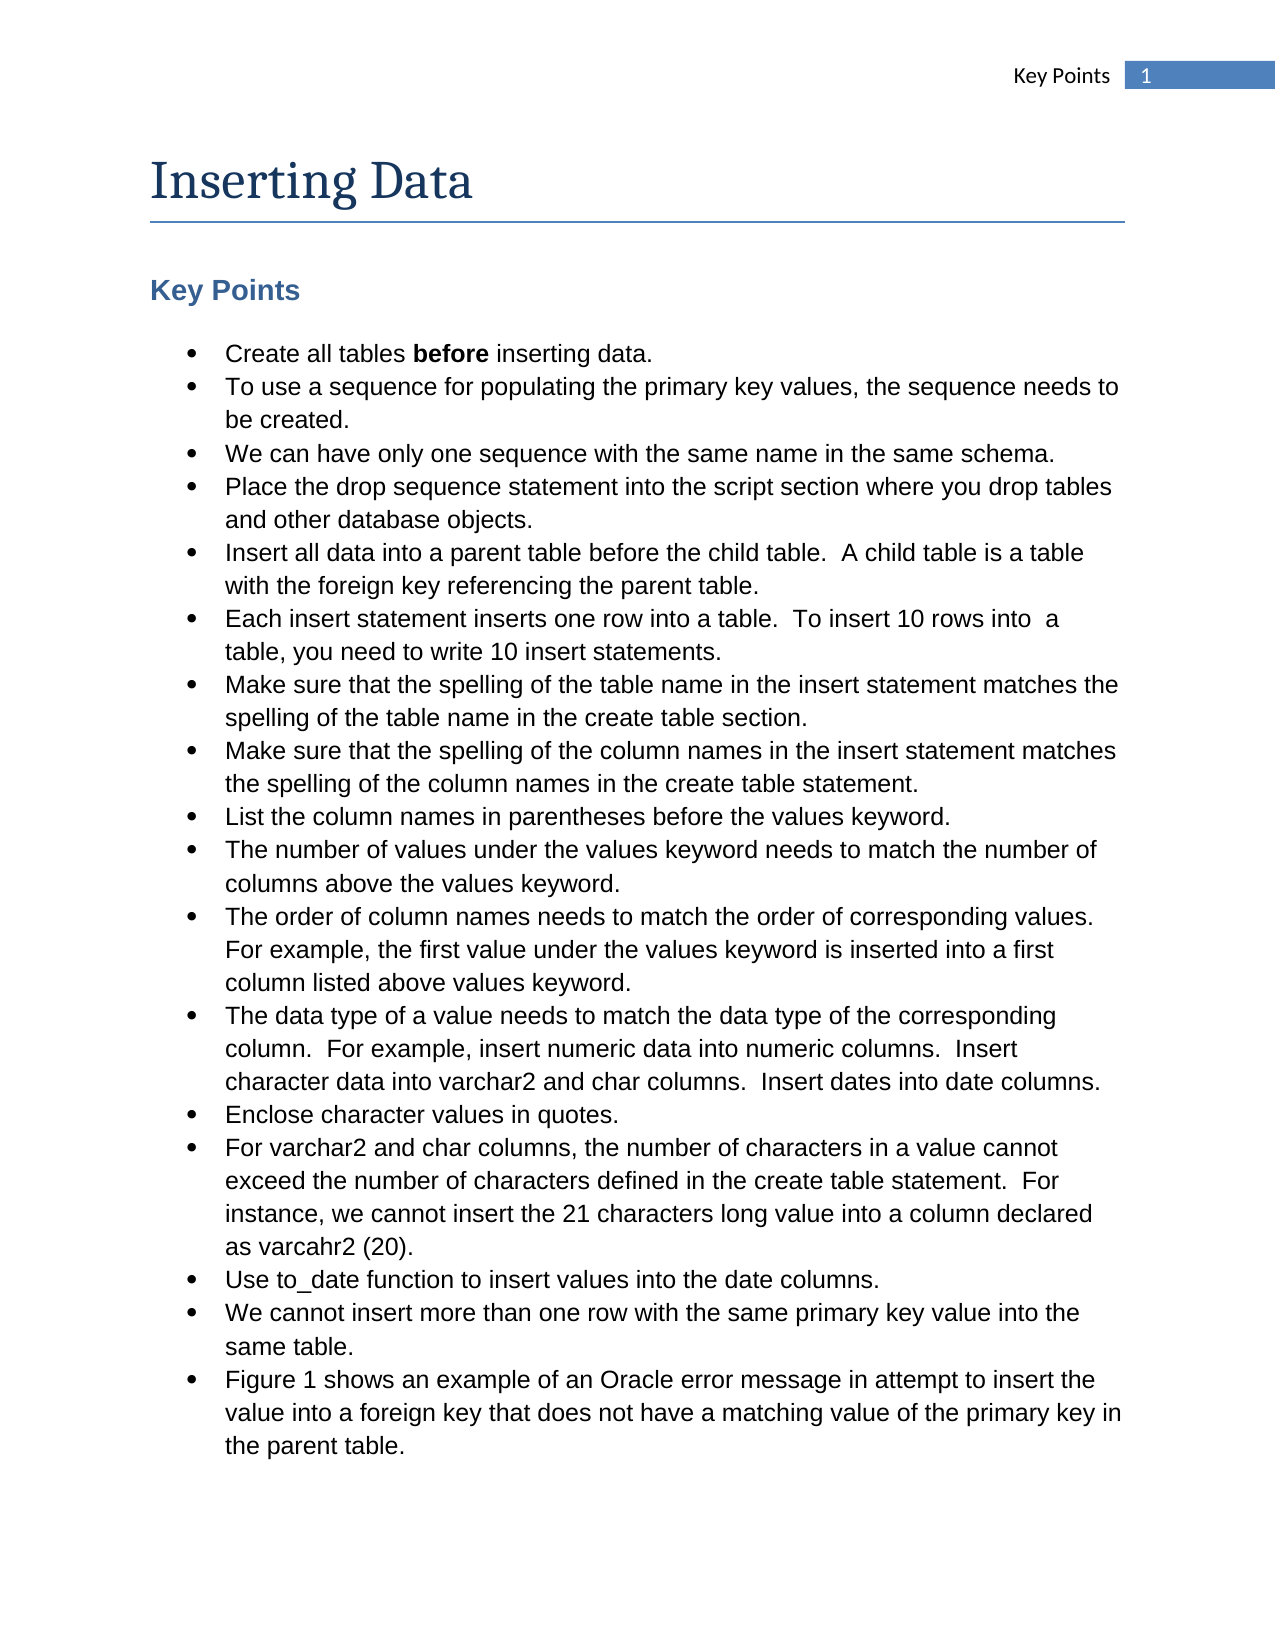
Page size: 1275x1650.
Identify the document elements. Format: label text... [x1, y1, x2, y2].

list Place the drop sequence statement into the script section where you drop tables and other database objects. [187, 472, 1125, 533]
list We can have only one sequence with the same name in the same schema. [187, 438, 1125, 467]
list Insert all data into a parent table before the child table. A child table is a table with the foreign key referencing the parent table. [187, 538, 1125, 600]
title Inserting Data [150, 150, 1125, 221]
list The order of column names needs to match the order of corresponding values. For example, the first value under the values keyword is inserted into a first column listed above values keyword. [187, 902, 1125, 997]
list We cannot insert more than one row with the same primary key value into the same table. [187, 1298, 1125, 1360]
list List the column names in parentheses before the values keyword. [187, 802, 1125, 831]
list Use to_date function to insert values into the date columns. [187, 1265, 1125, 1294]
list The data type of a value needs to match the data type of the corresponding column. For example, insert numeric data into numeric columns. Insert character data into varchar2 and char columns. Insert dates into date columns. [187, 1001, 1125, 1096]
list Create all tables before inserting data. [187, 339, 1125, 368]
list The number of values under the values keyword needs to match the number of columns above the values keyword. [187, 836, 1125, 897]
list Each insert statement inserts one row into a table. To insert 10 rows into a table, you need to write 10 insert statements. [187, 604, 1125, 666]
list Make sure that the spelling of the column names in the insert statement matches the spelling of the column names in the create table statement. [187, 736, 1125, 798]
list Figure 1 shows an example of an Oracle error message in attempt to insert the value into a foreign key that does not have a matching value of the primary key in the parent table. [187, 1364, 1125, 1459]
subtitle Key Points [150, 273, 1125, 306]
list To use a sequence for populating the primary key values, the sequence needs to be created. [187, 372, 1125, 434]
list Make sure that the spelling of the table name in the insert statement matches the spelling of the table name in the create table section. [187, 670, 1125, 732]
list For varchar2 and char columns, the number of characters in a value cannot exceed the number of characters defined in the create table statement. For instance, we cannot insert the 21 characters long value into a column declared as varcahr2 (20). [187, 1133, 1125, 1261]
list Enclose character values in quotes. [187, 1100, 1125, 1129]
